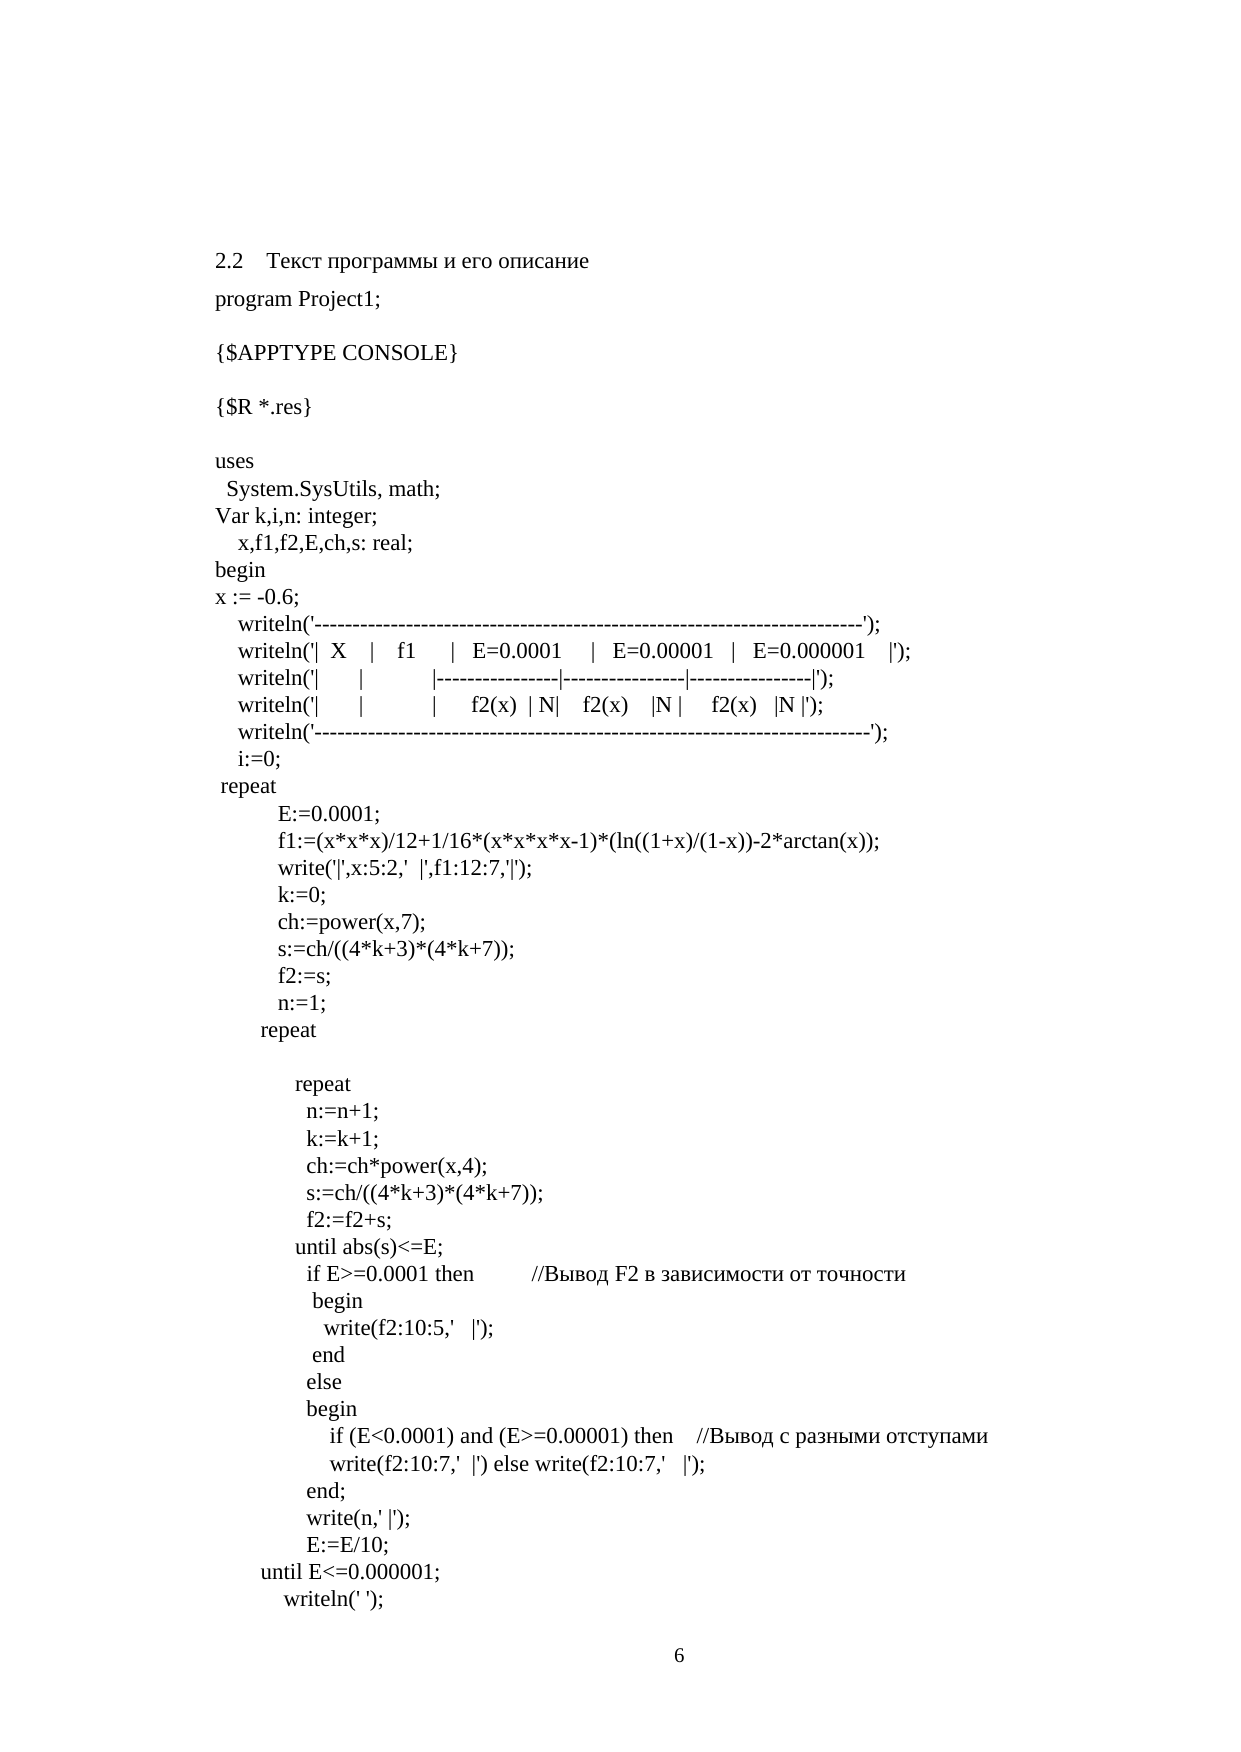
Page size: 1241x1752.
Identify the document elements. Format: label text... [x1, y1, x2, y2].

text write(n,' |'); [215, 1503, 1181, 1531]
text ch:=ch*power(x,4); [215, 1151, 1181, 1178]
text Var k,i,n: integer; [215, 501, 1181, 528]
text if (E<0.0001) and (E>=0.00001) then //Вывод с разными отступами [215, 1422, 1181, 1449]
text program Project1; [215, 285, 1181, 312]
text writeln('------------------------------------------------------------------------'); [215, 610, 1181, 637]
text f1:=(x*x*x)/12+1/16*(x*x*x*x-1)*(ln((1+x)/(1-x))-2*arctan(x)); [215, 826, 1181, 853]
text x,f1,f2,E,ch,s: real; [215, 528, 1181, 556]
text i:=0; [215, 745, 1181, 772]
text repeat [215, 772, 1181, 799]
text writeln('| | |----------------|----------------|----------------|'); [215, 664, 1181, 691]
text write(f2:10:7,' |') else write(f2:10:7,' |'); [215, 1449, 1181, 1476]
text writeln('-------------------------------------------------------------------------'); [215, 718, 1181, 745]
text ch:=power(x,7); [215, 908, 1181, 935]
text {$APPTYPE CONSOLE} [215, 339, 1181, 366]
text begin [215, 556, 1181, 583]
text s:=ch/((4*k+3)*(4*k+7)); [215, 935, 1181, 962]
text write('|',x:5:2,' |',f1:12:7,'|'); [215, 853, 1181, 881]
text E:=E/10; [215, 1531, 1181, 1558]
text begin [215, 1395, 1181, 1422]
text n:=n+1; [215, 1097, 1181, 1124]
text end; [215, 1476, 1181, 1503]
text if E>=0.0001 then //Вывод F2 в зависимости от точности [215, 1260, 1181, 1287]
text end [215, 1341, 1181, 1368]
text uses [215, 447, 1181, 474]
text x := -0.6; [215, 583, 1181, 610]
text writeln('| X | f1 | E=0.0001 | E=0.00001 | E=0.000001 |'); [215, 637, 1181, 664]
text else [215, 1368, 1181, 1395]
text E:=0.0001; [215, 799, 1181, 826]
text writeln('| | | f2(x) | N| f2(x) |N | f2(x) |N |'); [215, 691, 1181, 718]
text f2:=f2+s; [215, 1206, 1181, 1233]
list Текст программы и его описание [215, 247, 1181, 274]
text write(f2:10:5,' |'); [215, 1314, 1181, 1341]
text until E<=0.000001; [215, 1558, 1181, 1585]
text s:=ch/((4*k+3)*(4*k+7)); [215, 1178, 1181, 1206]
text repeat [215, 1016, 1181, 1043]
text {$R *.res} [215, 393, 1181, 420]
text repeat [215, 1070, 1181, 1097]
text k:=0; [215, 881, 1181, 908]
text f2:=s; [215, 962, 1181, 989]
text n:=1; [215, 989, 1181, 1016]
text begin [215, 1287, 1181, 1314]
text System.SysUtils, math; [215, 474, 1181, 501]
text until abs(s)<=E; [215, 1233, 1181, 1260]
text k:=k+1; [215, 1124, 1181, 1151]
text writeln(' '); [215, 1585, 1181, 1612]
